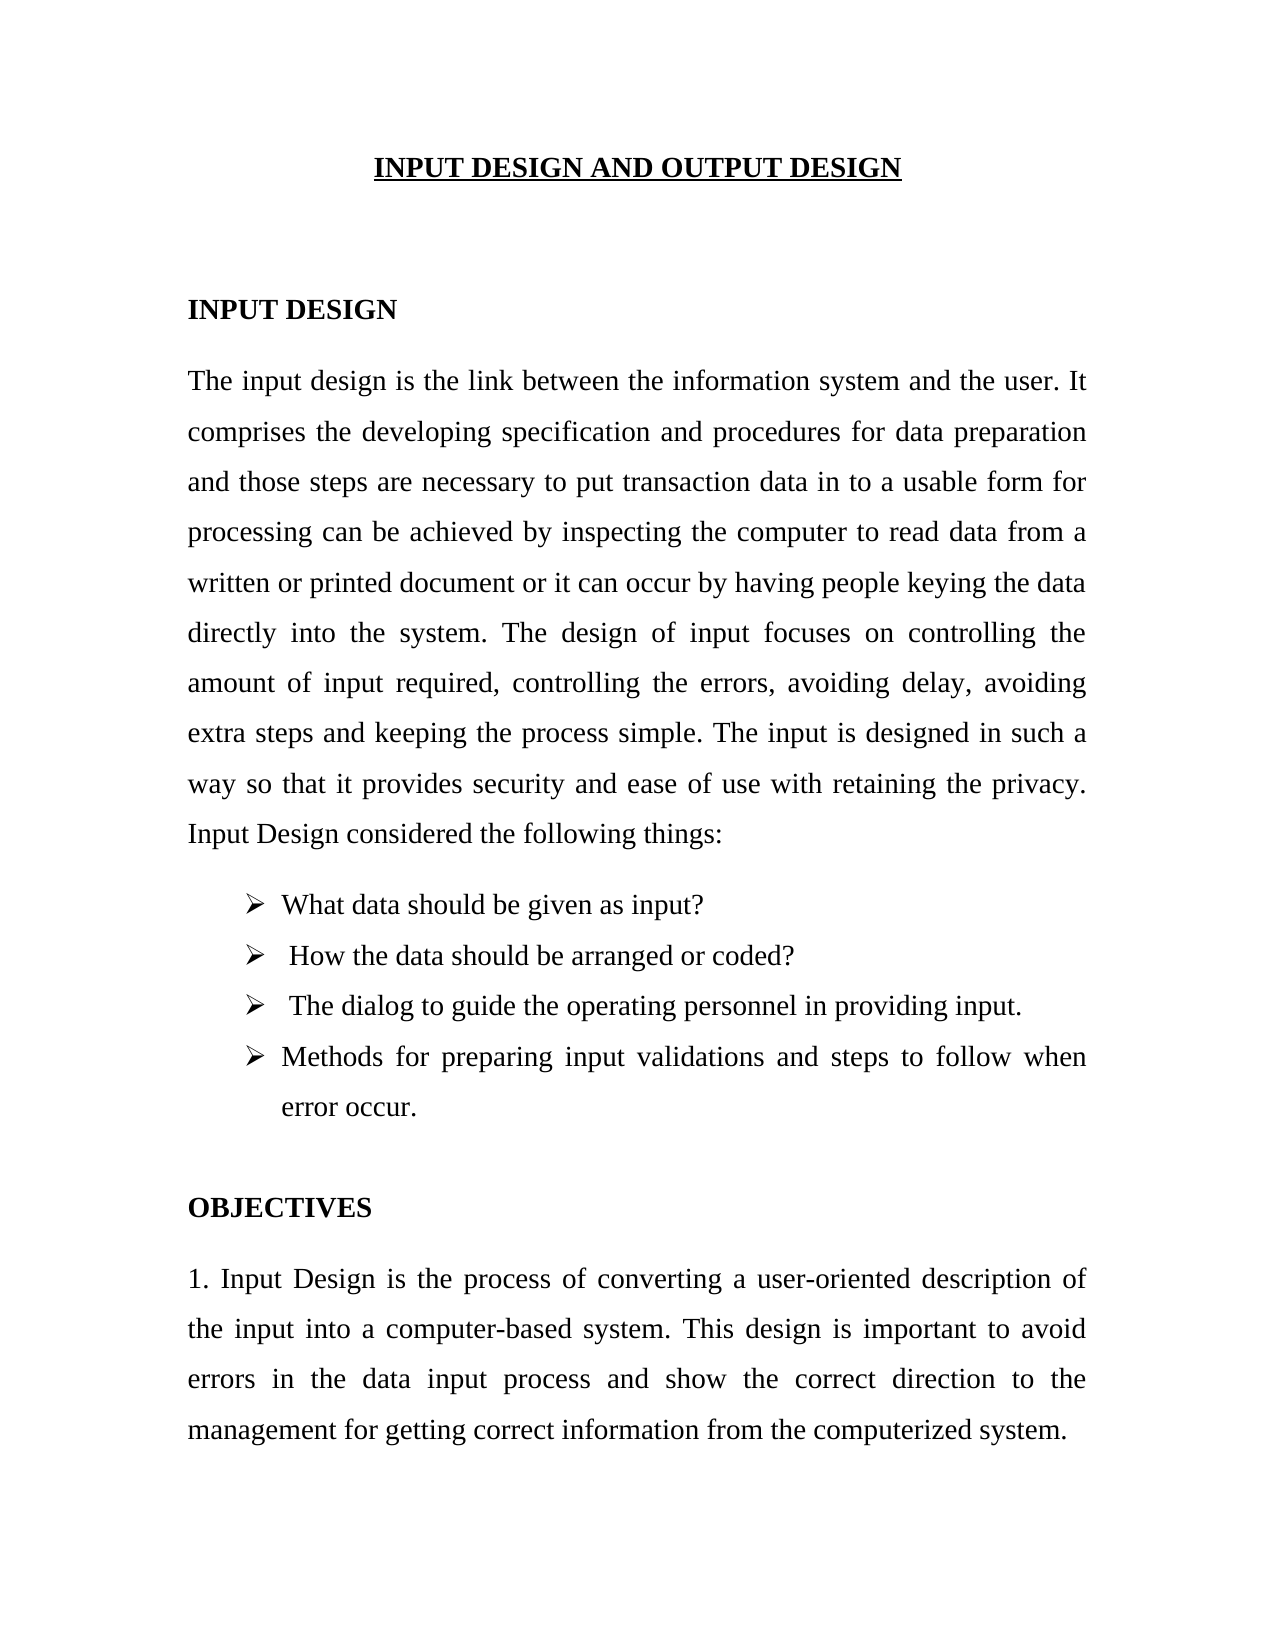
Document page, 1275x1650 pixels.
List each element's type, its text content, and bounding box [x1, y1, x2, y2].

text INPUT DESIGN [187, 292, 1087, 326]
text INPUT DESIGN AND OUTPUT DESIGN [187, 150, 1087, 183]
text OBJECTIVES [187, 1190, 1087, 1223]
list Methods for preparing input validations and steps to follow when error occur. [244, 1039, 1087, 1123]
text The input design is the link between the information system and the user. It comprises the developing specification and procedures for data preparation and those steps are necessary to put transaction data in to a usable form for processing can be achieved by inspecting the computer to read data from a written or printed document or it can occur by having people keying the data directly into the system. The design of input focuses on controlling the amount of input required, controlling the errors, avoiding delay, avoiding extra steps and keeping the process simple. The input is designed in such a way so that it provides security and ease of use with retaining the privacy. Input Design considered the following things: [187, 363, 1087, 850]
text 1. Input Design is the process of converting a user-oriented description of the input into a computer-based system. This design is important to avoid errors in the data input process and show the correct direction to the management for getting correct information from the computerized system. [187, 1261, 1087, 1445]
list What data should be given as input? [244, 887, 1087, 921]
list The dialog to guide the operating personnel in providing input. [244, 988, 1087, 1022]
list How the data should be arranged or coded? [244, 938, 1087, 971]
